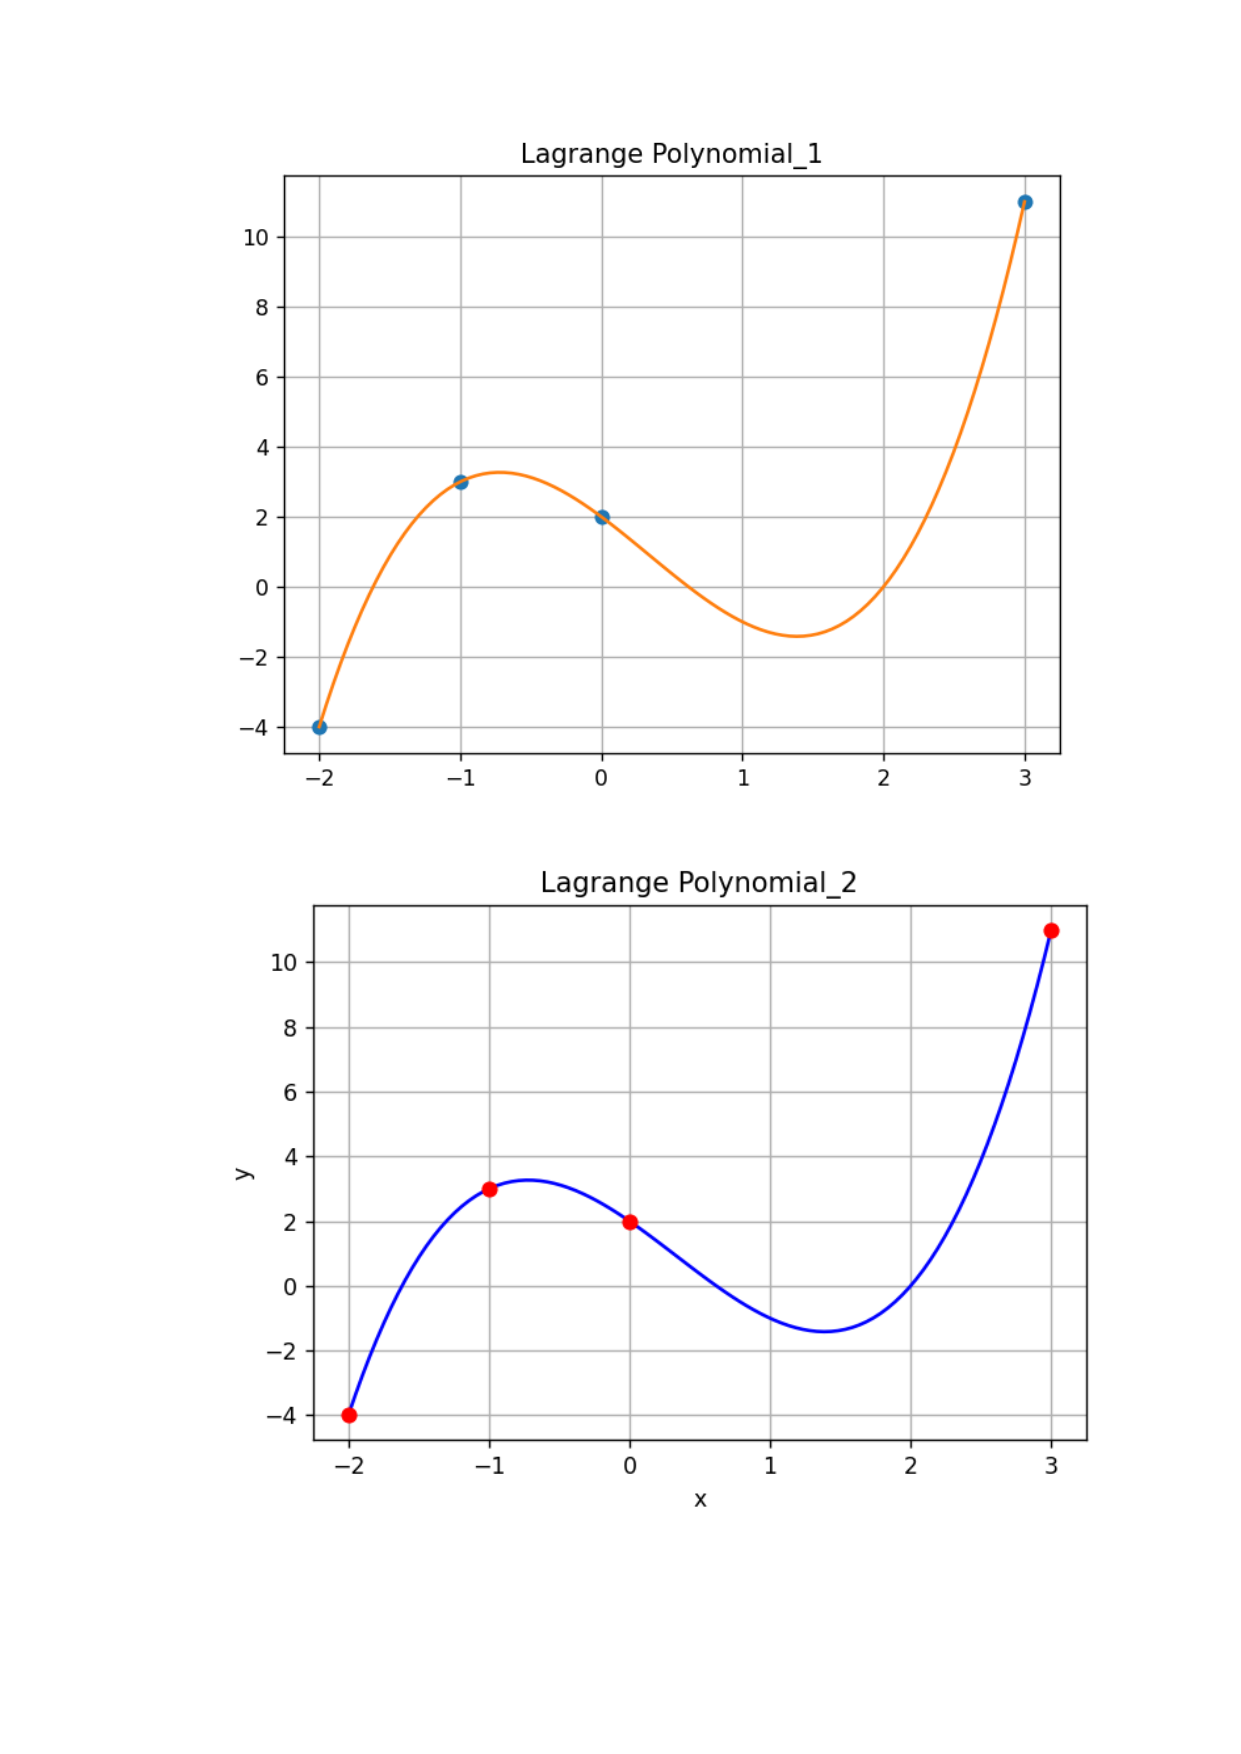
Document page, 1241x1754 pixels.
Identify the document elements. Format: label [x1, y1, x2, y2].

picture [209, 118, 1120, 817]
picture [211, 841, 1118, 1516]
